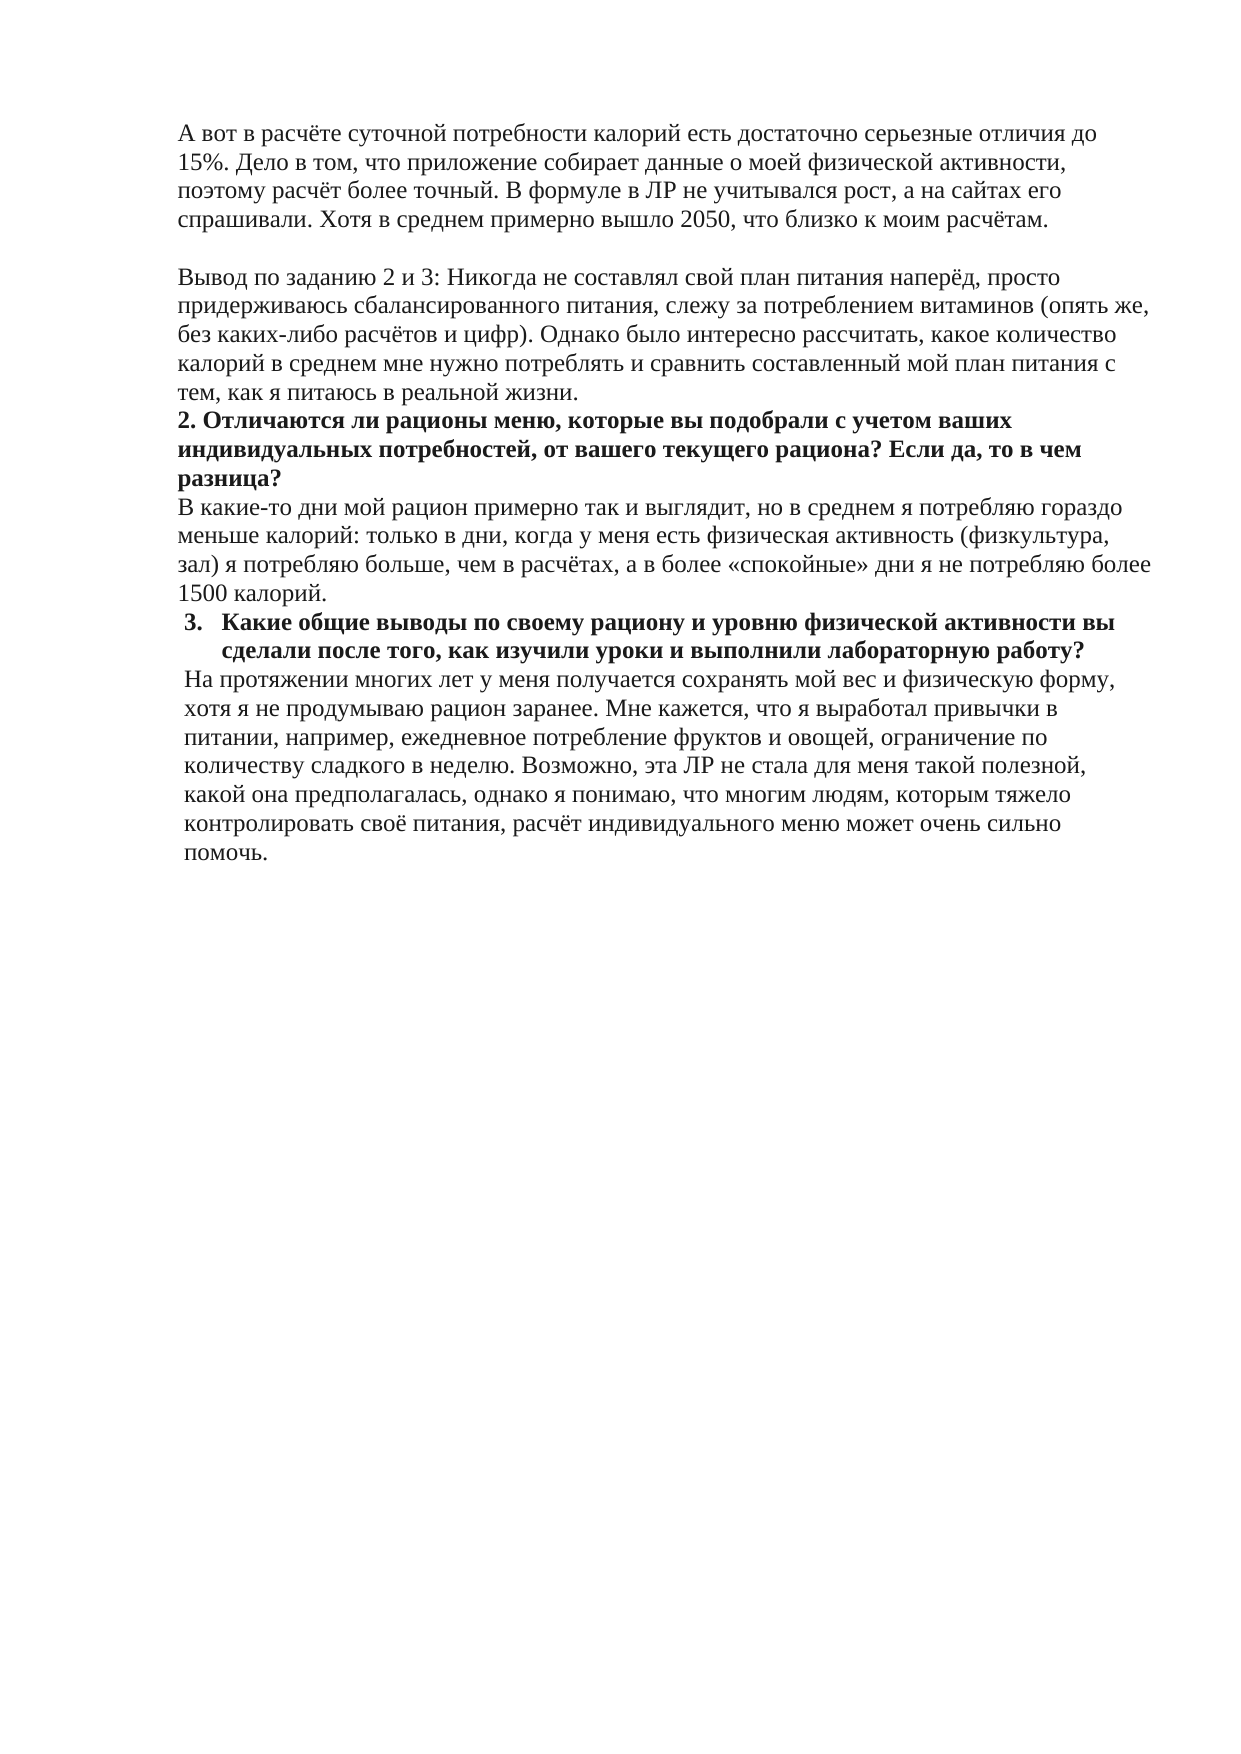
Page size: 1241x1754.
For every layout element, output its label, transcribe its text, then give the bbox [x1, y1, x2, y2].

list Какие общие выводы по своему рациону и уровню физической активности вы сделали после того, как изучили уроки и выполнили лабораторную работу? [184, 607, 1152, 664]
text На протяжении многих лет у меня получается сохранять мой вес и физическую форму, хотя я не продумываю рацион заранее. Мне кажется, что я выработал привычки в питании, например, ежедневное потребление фруктов и овощей, ограничение по количеству сладкого в неделю. Возможно, эта ЛР не стала для меня такой полезной, какой она предполагалась, однако я понимаю, что многим людям, которым тяжело контролировать своё питания, расчёт индивидуального меню может очень сильно помочь. [184, 664, 1152, 866]
text Вывод по заданию 2 и 3: Никогда не составлял свой план питания наперёд, просто придерживаюсь сбалансированного питания, слежу за потреблением витаминов (опять же, без каких-либо расчётов и цифр). Однако было интересно рассчитать, какое количество калорий в среднем мне нужно потреблять и сравнить составленный мой план питания с тем, как я питаюсь в реальной жизни. [177, 262, 1152, 406]
text А вот в расчёте суточной потребности калорий есть достаточно серьезные отличия до 15%. Дело в том, что приложение собирает данные о моей физической активности, поэтому расчёт более точный. В формуле в ЛР не учитывался рост, а на сайтах его спрашивали. Хотя в среднем примерно вышло 2050, что близко к моим расчётам. [177, 118, 1152, 233]
text В какие-то дни мой рацион примерно так и выглядит, но в среднем я потребляю гораздо меньше калорий: только в дни, когда у меня есть физическая активность (физкультура, зал) я потребляю больше, чем в расчётах, а в более «спокойные» дни я не потребляю более 1500 калорий. [177, 492, 1152, 607]
